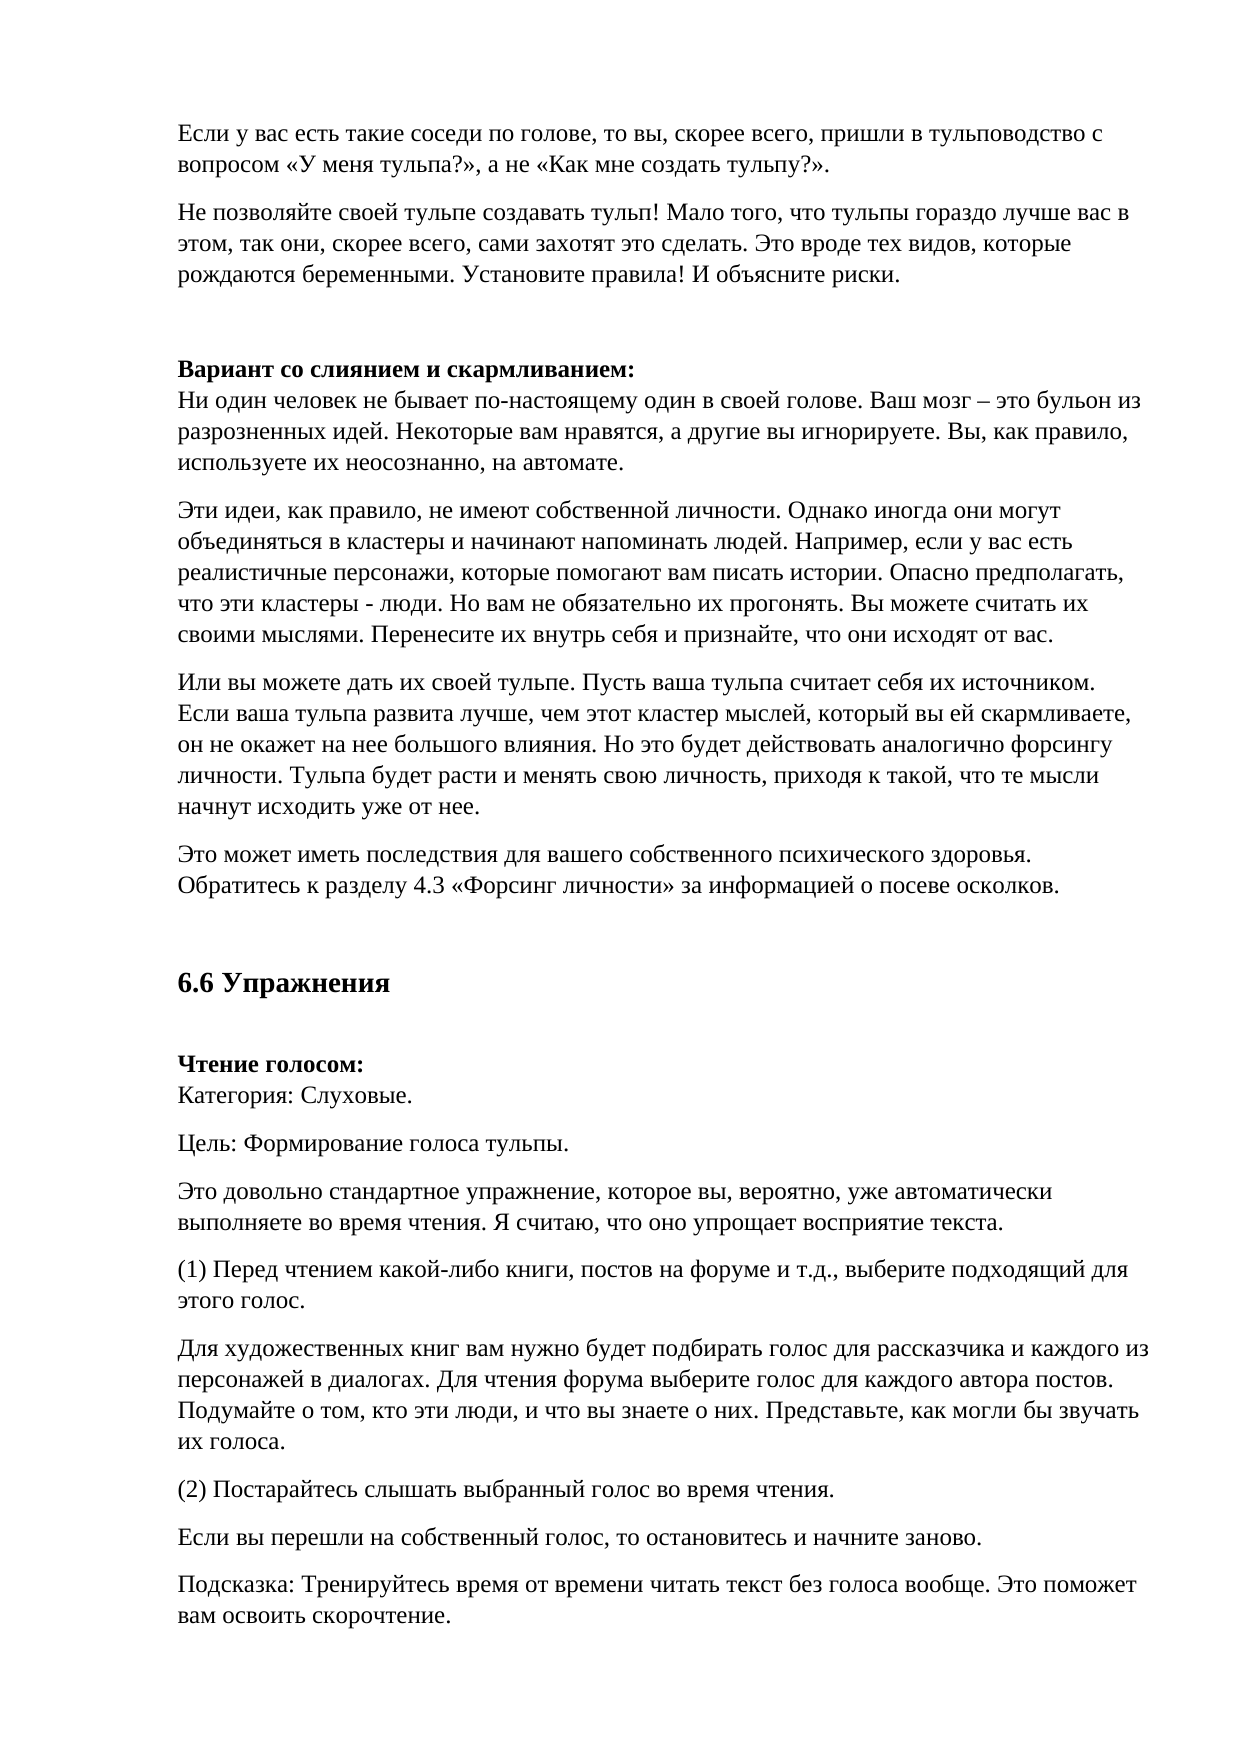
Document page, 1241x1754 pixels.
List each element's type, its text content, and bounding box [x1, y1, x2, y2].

text Не позволяйте своей тульпе создавать тульп! Мало того, что тульпы гораздо лучше вас в этом, так они, скорее всего, сами захотят это сделать. Это вроде тех видов, которые рождаются беременными. Установите правила! И объясните риски. [177, 197, 1152, 288]
text Это может иметь последствия для вашего собственного психического здоровья. Обратитесь к разделу 4.3 «Форсинг личности» за информацией о посеве осколков. [177, 839, 1152, 899]
text Подсказка: Тренируйтесь время от времени читать текст без голоса вообще. Это поможет вам освоить скорочтение. [177, 1569, 1152, 1629]
text Ни один человек не бывает по-настоящему один в своей голове. Ваш мозг – это бульон из разрозненных идей. Некоторые вам нравятся, а другие вы игнорируете. Вы, как правило, используете их неосознанно, на автомате. [177, 385, 1152, 476]
subtitle Вариант со слиянием и скармливанием: [177, 354, 1152, 383]
text (1) Перед чтением какой-либо книги, постов на форуме и т.д., выберите подходящий для этого голос. [177, 1254, 1152, 1314]
subtitle 6.6 Упражнения [177, 965, 1152, 999]
text Категория: Слуховые. [177, 1080, 1152, 1109]
text Если вы перешли на собственный голос, то остановитесь и начните заново. [177, 1522, 1152, 1551]
subtitle Чтение голосом: [177, 1049, 1152, 1078]
text (2) Постарайтесь слышать выбранный голос во время чтения. [177, 1474, 1152, 1503]
text Это довольно стандартное упражнение, которое вы, вероятно, уже автоматически выполняете во время чтения. Я считаю, что оно упрощает восприятие текста. [177, 1176, 1152, 1236]
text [177, 118, 1152, 178]
text Для художественных книг вам нужно будет подбирать голос для рассказчика и каждого из персонажей в диалогах. Для чтения форума выберите голос для каждого автора постов. Подумайте о том, кто эти люди, и что вы знаете о них. Представьте, как могли бы звучать их голоса. [177, 1333, 1152, 1455]
text Или вы можете дать их своей тульпе. Пусть ваша тульпа считает себя их источником. Если ваша тульпа развита лучше, чем этот кластер мыслей, который вы ей скармливаете, он не окажет на нее большого влияния. Но это будет действовать аналогично форсингу личности. Тульпа будет расти и менять свою личность, приходя к такой, что те мысли начнут исходить уже от нее. [177, 667, 1152, 820]
text Эти идеи, как правило, не имеют собственной личности. Однако иногда они могут объединяться в кластеры и начинают напоминать людей. Например, если у вас есть реалистичные персонажи, которые помогают вам писать истории. Опасно предполагать, что эти кластеры - люди. Но вам не обязательно их прогонять. Вы можете считать их своими мыслями. Перенесите их внутрь себя и признайте, что они исходят от вас. [177, 495, 1152, 648]
text Цель: Формирование голоса тульпы. [177, 1128, 1152, 1157]
